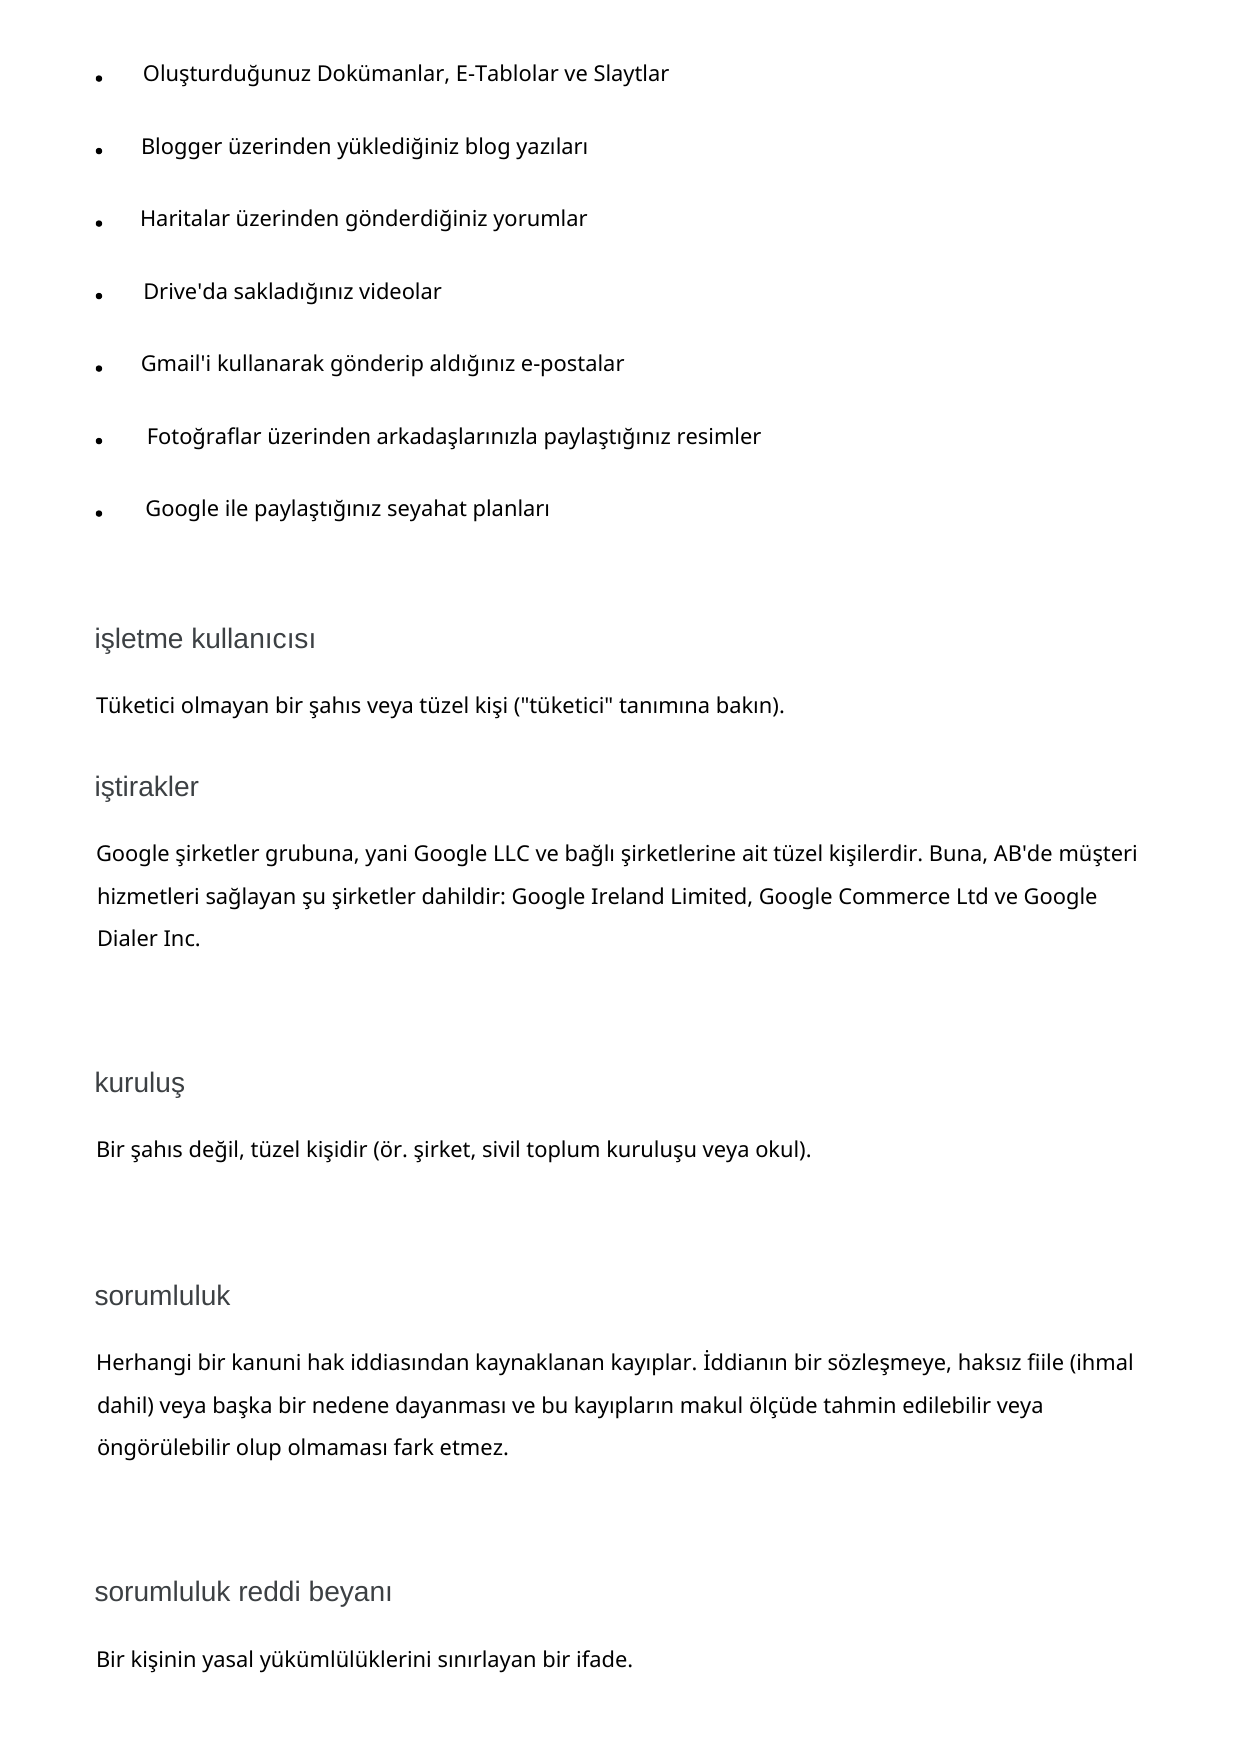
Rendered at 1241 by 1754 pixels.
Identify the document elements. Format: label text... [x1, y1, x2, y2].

text Oluşturduğunuz Dokümanlar, E-Tablolar ve Slaytlar [96, 58, 1145, 88]
subtitle sorumluluk [94, 1278, 1145, 1311]
text kuruluş [94, 1066, 1145, 1098]
text Gmail'i kullanarak gönderip aldığınız e-postalar [96, 348, 1145, 378]
text Google ile paylaştığınız seyahat planları [96, 493, 1145, 523]
text sorumluluk reddi beyanı [94, 1575, 1145, 1607]
text Haritalar üzerinden gönderdiğiniz yorumlar [96, 203, 1145, 233]
text Google şirketler grubuna, yani Google LLC ve bağlı şirketlerine ait tüzel kişilerdir. Buna, AB'de müşteri hizmetleri sağlayan şu şirketler dahildir: Google Ireland Limited, Google Commerce Ltd ve Google Dialer Inc. [96, 838, 1145, 953]
text Fotoğraflar üzerinden arkadaşlarınızla paylaştığınız resimler [96, 421, 1145, 451]
text işletme kullanıcısı [94, 622, 1145, 654]
subtitle iştirakler [94, 769, 1145, 802]
text Drive'da sakladığınız videolar [96, 276, 1145, 306]
text Blogger üzerinden yüklediğiniz blog yazıları [96, 131, 1145, 161]
text Tüketici olmayan bir şahıs veya tüzel kişi ("tüketici" tanımına bakın). [96, 691, 1145, 720]
text Bir kişinin yasal yükümlülüklerini sınırlayan bir ifade. [96, 1643, 1145, 1673]
text Herhangi bir kanuni hak iddiasından kaynaklanan kayıplar. İddianın bir sözleşmeye, haksız fiile (ihmal dahil) veya başka bir nedene dayanması ve bu kayıpların makul ölçüde tahmin edilebilir veya öngörülebilir olup olmaması fark etmez. [96, 1347, 1145, 1462]
text Bir şahıs değil, tüzel kişidir (ör. şirket, sivil toplum kuruluşu veya okul). [96, 1134, 1145, 1164]
